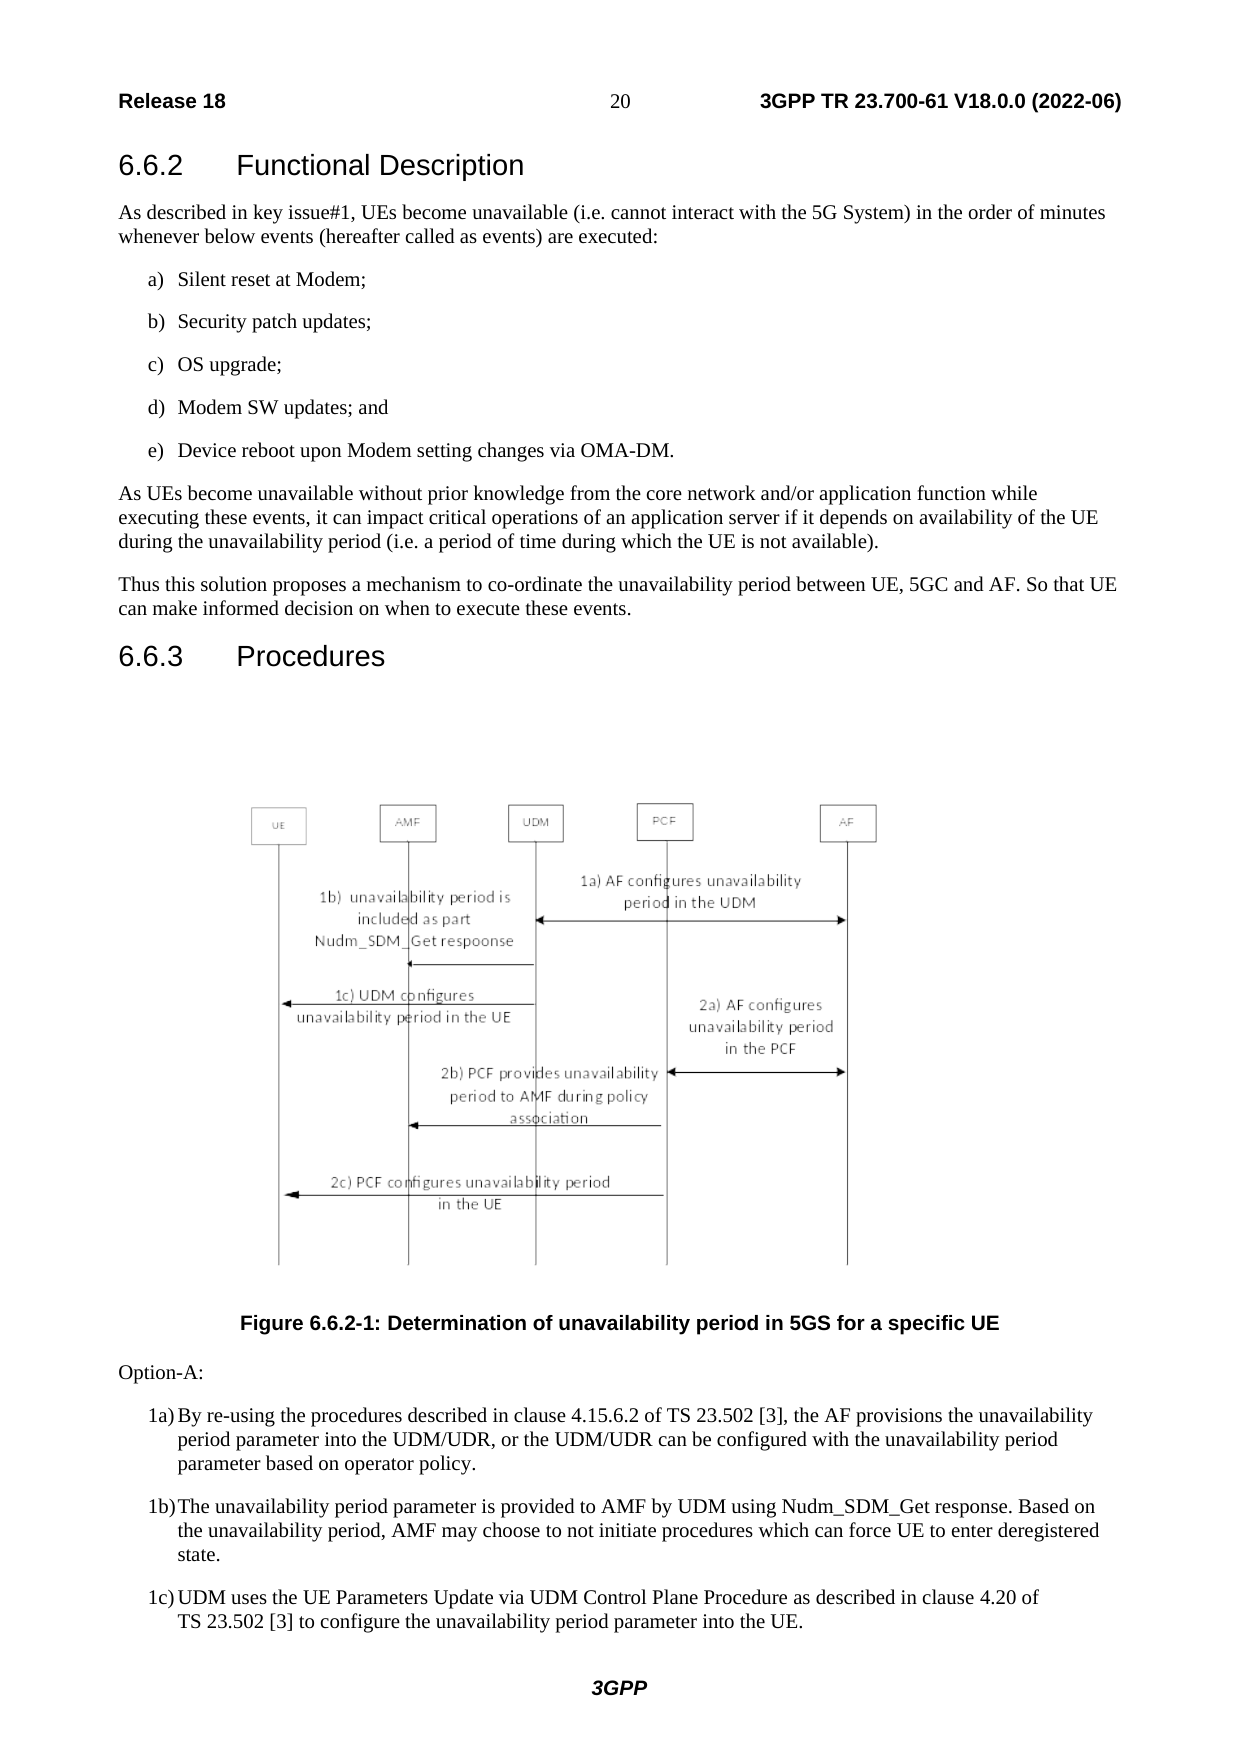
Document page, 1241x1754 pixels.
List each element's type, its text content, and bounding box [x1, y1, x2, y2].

text 1c) UDM uses the UE Parameters Update via UDM Control Plane Procedure as described in clause 4.20 of TS 23.502 [3] to configure the unavailability period parameter into the UE. [148, 1584, 1122, 1633]
text Option-A: [118, 1360, 1122, 1384]
subtitle 6.6.2 Functional Description [118, 147, 1122, 181]
text a) Silent reset at Modem; [148, 267, 1122, 291]
text d) Modem SW updates; and [148, 395, 1122, 419]
text Thus this solution proposes a mechanism to co-ordinate the unavailability period between UE, 5GC and AF. So that UE can make informed decision on when to execute these events. [118, 572, 1122, 620]
text Figure 6.6.2-1: Determination of unavailability period in 5GS for a specific UE [118, 1311, 1122, 1335]
text 1a) By re-using the procedures described in clause 4.15.6.2 of TS 23.502 [3], the AF provisions the unavailability period parameter into the UDM/UDR, or the UDM/UDR can be configured with the unavailability period parameter based on operator policy. [148, 1403, 1122, 1475]
text c) OS upgrade; [148, 352, 1122, 376]
subtitle 6.6.3 Procedures [118, 638, 1122, 672]
text e) Device reboot upon Modem setting changes via OMA-DM. [148, 438, 1122, 462]
text As UEs become unavailable without prior knowledge from the core network and/or application function while executing these events, it can impact critical operations of an application server if it depends on availability of the UE during the unavailability period (i.e. a period of time during which the UE is not available). [118, 481, 1122, 553]
text 1b) The unavailability period parameter is provided to AMF by UDM using Nudm_SDM_Get response. Based on the unavailability period, AMF may choose to not initiate procedures which can force UE to enter deregistered state. [148, 1494, 1122, 1566]
text As described in key issue#1, UEs become unavailable (i.e. cannot interact with the 5G System) in the order of minutes whenever below events (hereafter called as events) are executed: [118, 200, 1122, 248]
text b) Security patch updates; [148, 309, 1122, 333]
